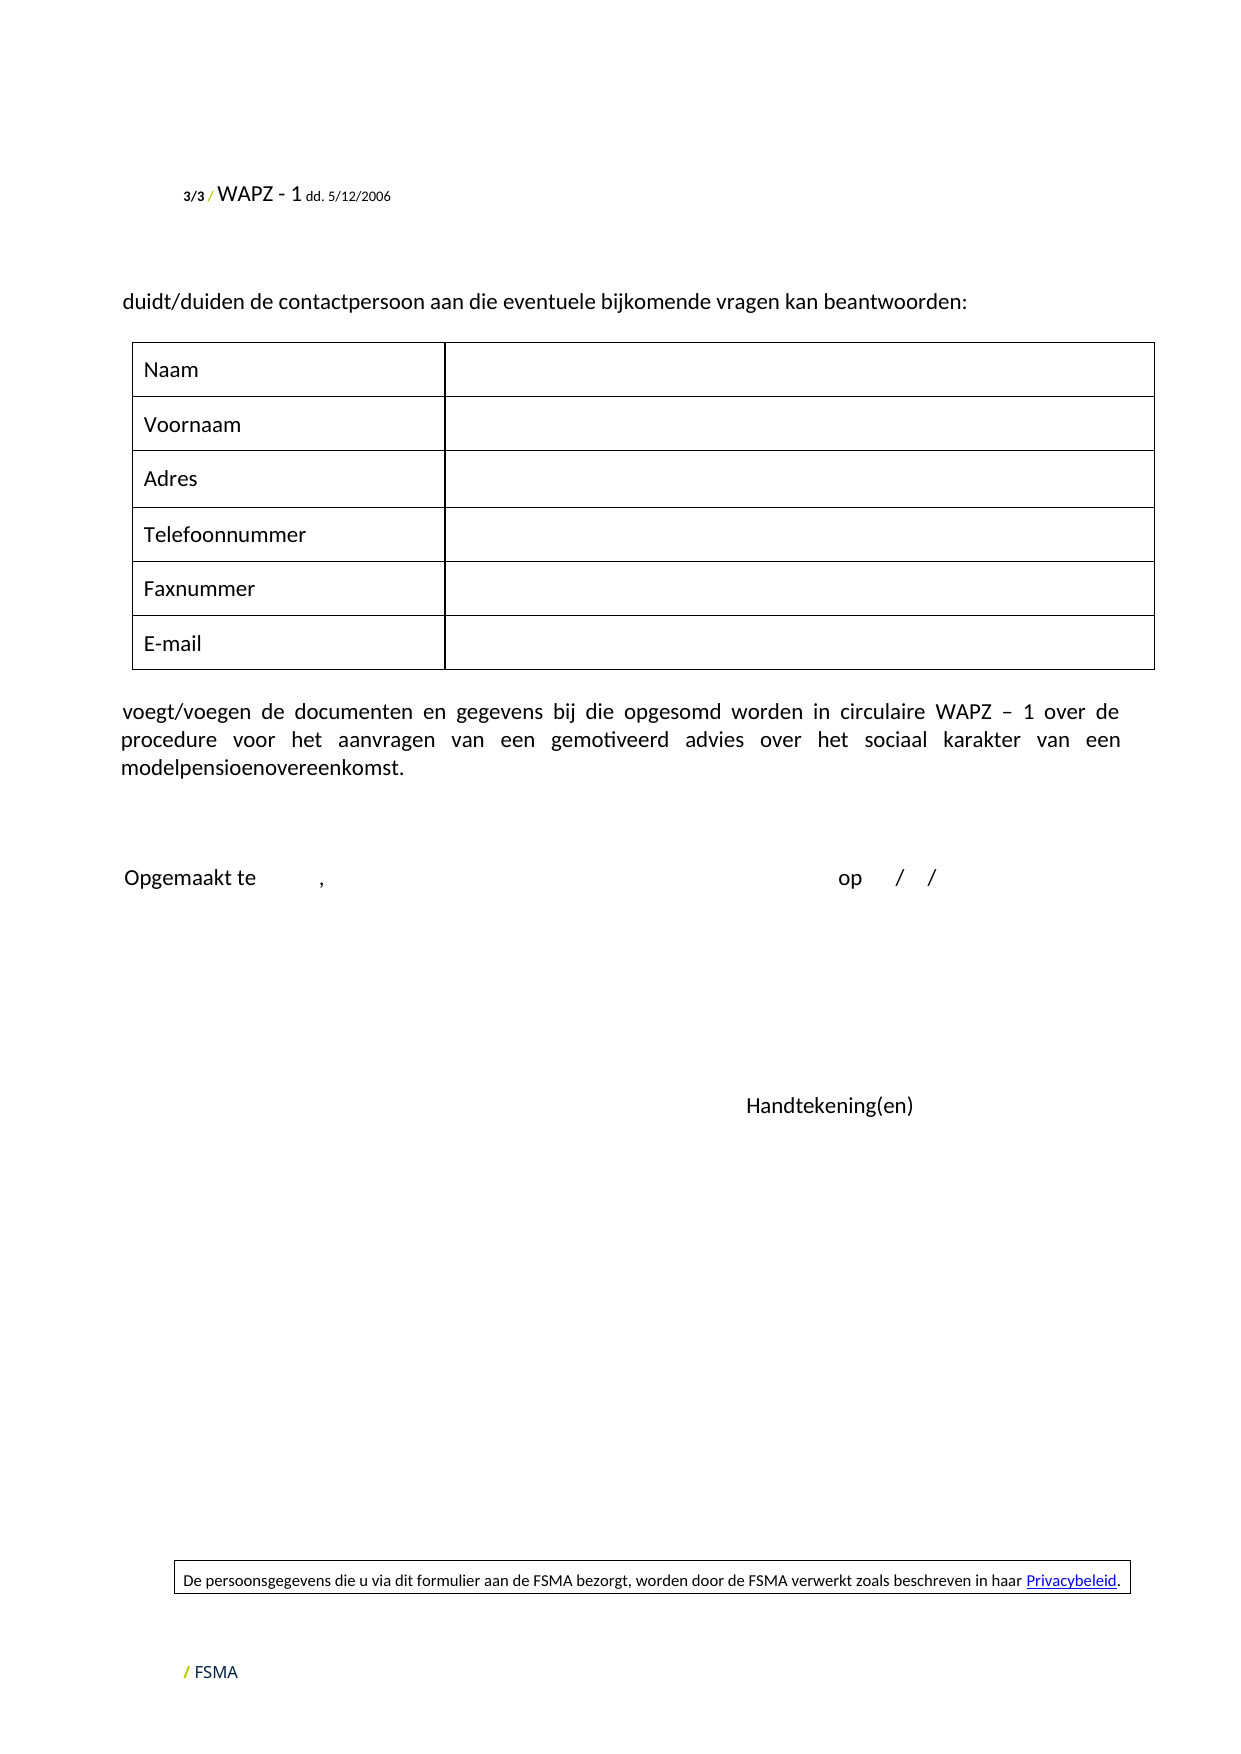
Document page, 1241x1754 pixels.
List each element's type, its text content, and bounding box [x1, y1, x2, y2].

text Handtekening(en) [537, 1092, 1122, 1119]
table_cell [446, 508, 1154, 561]
table_cell Faxnummer [133, 562, 444, 615]
table_header [446, 343, 1154, 396]
text Opgemaakt te , op / / [124, 863, 1122, 892]
text De persoonsgegevens die u via dit formulier aan de FSMA bezorgt, worden door de FSMA verwerkt zoals beschreven in haar Privacybeleid. [175, 1561, 1130, 1593]
table_header Naam [133, 343, 444, 396]
text voegt/voegen de documenten en gegevens bij die opgesomd worden in circulaire WAPZ – 1 over de procedure voor het aanvragen van een gemotiveerd advies over het sociaal karakter van een modelpensioenovereenkomst. [121, 697, 1122, 781]
table_cell [446, 562, 1154, 615]
text duidt/duiden de contactpersoon aan die eventuele bijkomende vragen kan beantwoorden: [121, 287, 1122, 315]
table_cell E-mail [133, 616, 444, 669]
table_cell Telefoonnummer [133, 508, 444, 561]
table_cell [446, 451, 1154, 507]
table_cell [446, 616, 1154, 669]
table_cell [446, 397, 1154, 450]
table_cell Voornaam [133, 397, 444, 450]
table_cell Adres [133, 451, 444, 507]
